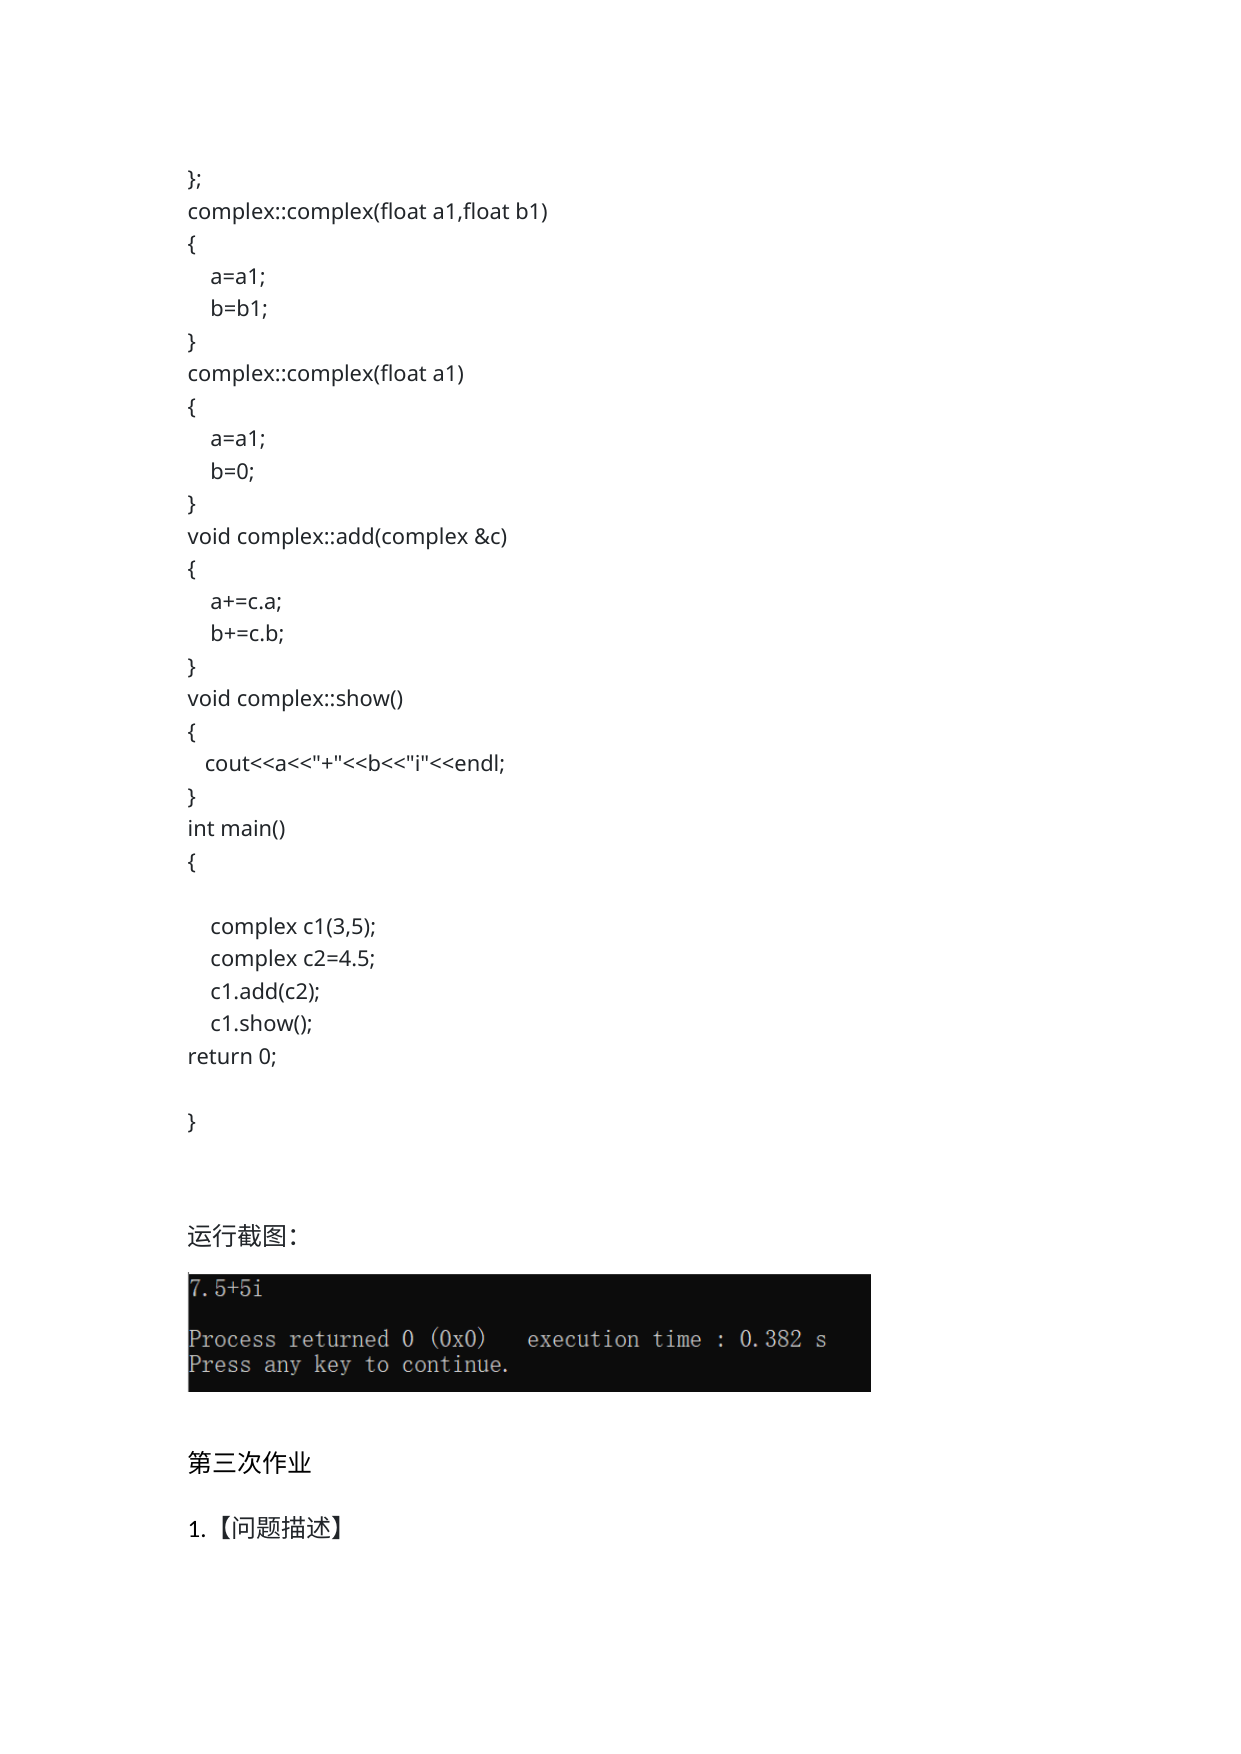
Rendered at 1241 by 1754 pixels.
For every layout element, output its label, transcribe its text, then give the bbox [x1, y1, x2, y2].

text return 0; [187, 1039, 1053, 1072]
text cout<<a<<"+"<<b<<"i"<<endl; [187, 747, 1053, 779]
text complex::complex(float a1) [187, 357, 1053, 389]
text b=b1; [187, 292, 1053, 324]
text { [187, 844, 1053, 877]
text }; [187, 162, 1053, 194]
text } [187, 649, 1053, 682]
text complex::complex(float a1,float b1) [187, 194, 1053, 227]
text a+=c.a; [187, 584, 1053, 617]
text 第三次作业 [187, 1429, 1053, 1494]
text c1.show(); [187, 1007, 1053, 1039]
text void complex::show() [187, 682, 1053, 714]
text } [187, 779, 1053, 812]
text b+=c.b; [187, 617, 1053, 649]
text } [187, 1104, 1053, 1137]
picture [187, 1272, 871, 1392]
text { [187, 389, 1053, 422]
text c1.add(c2); [187, 974, 1053, 1007]
text complex c1(3,5); [187, 909, 1053, 942]
text int main() [187, 812, 1053, 844]
text complex c2=4.5; [187, 942, 1053, 974]
text } [187, 487, 1053, 519]
text void complex::add(complex &c) [187, 519, 1053, 552]
text 1.【问题描述】 [187, 1494, 1053, 1559]
text { [187, 227, 1053, 259]
text } [187, 324, 1053, 357]
text a=a1; [187, 259, 1053, 292]
text { [187, 552, 1053, 584]
text b=0; [187, 454, 1053, 487]
text a=a1; [187, 422, 1053, 454]
text 运行截图： [187, 1202, 1053, 1267]
text { [187, 714, 1053, 747]
